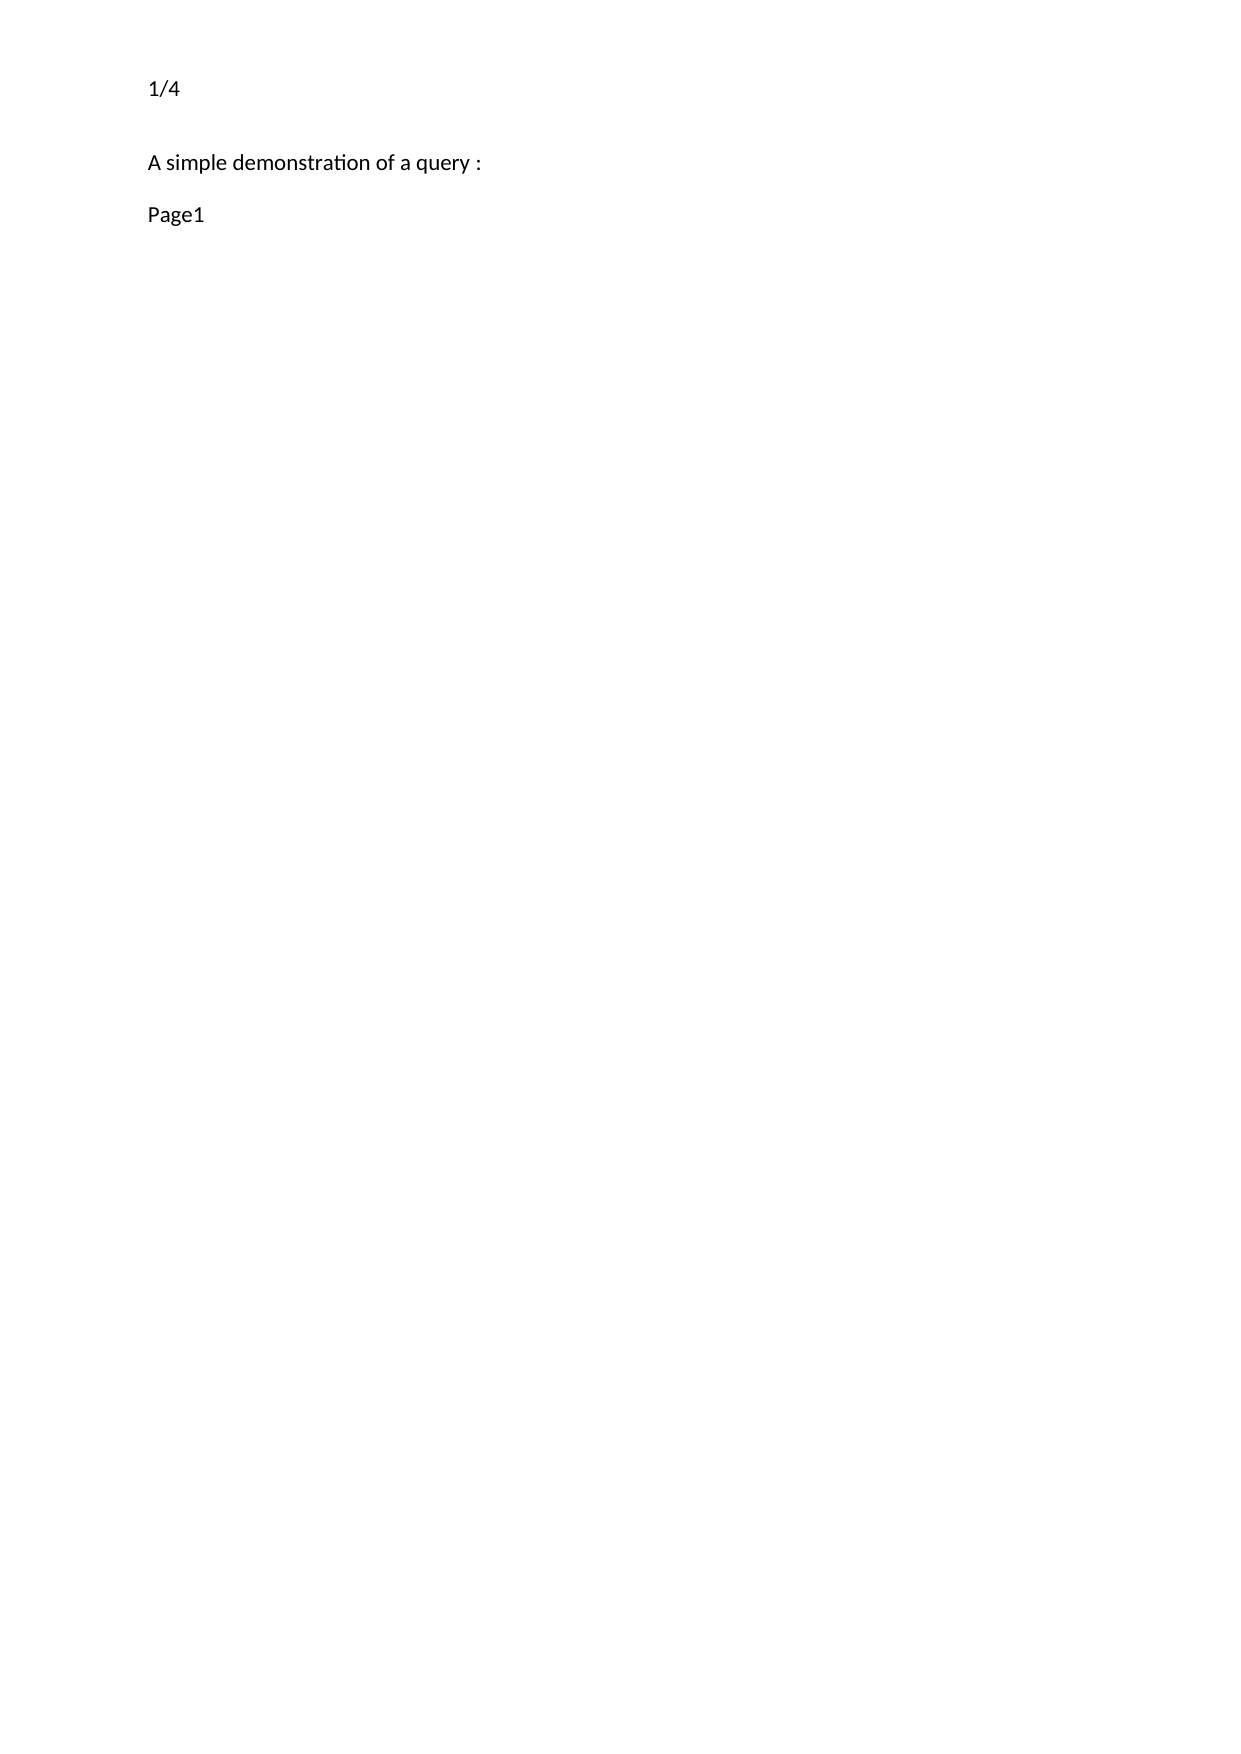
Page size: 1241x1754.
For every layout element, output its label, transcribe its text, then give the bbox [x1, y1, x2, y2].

text A simple demonstration of a query : [148, 148, 1093, 176]
text Page1 [148, 201, 1093, 229]
